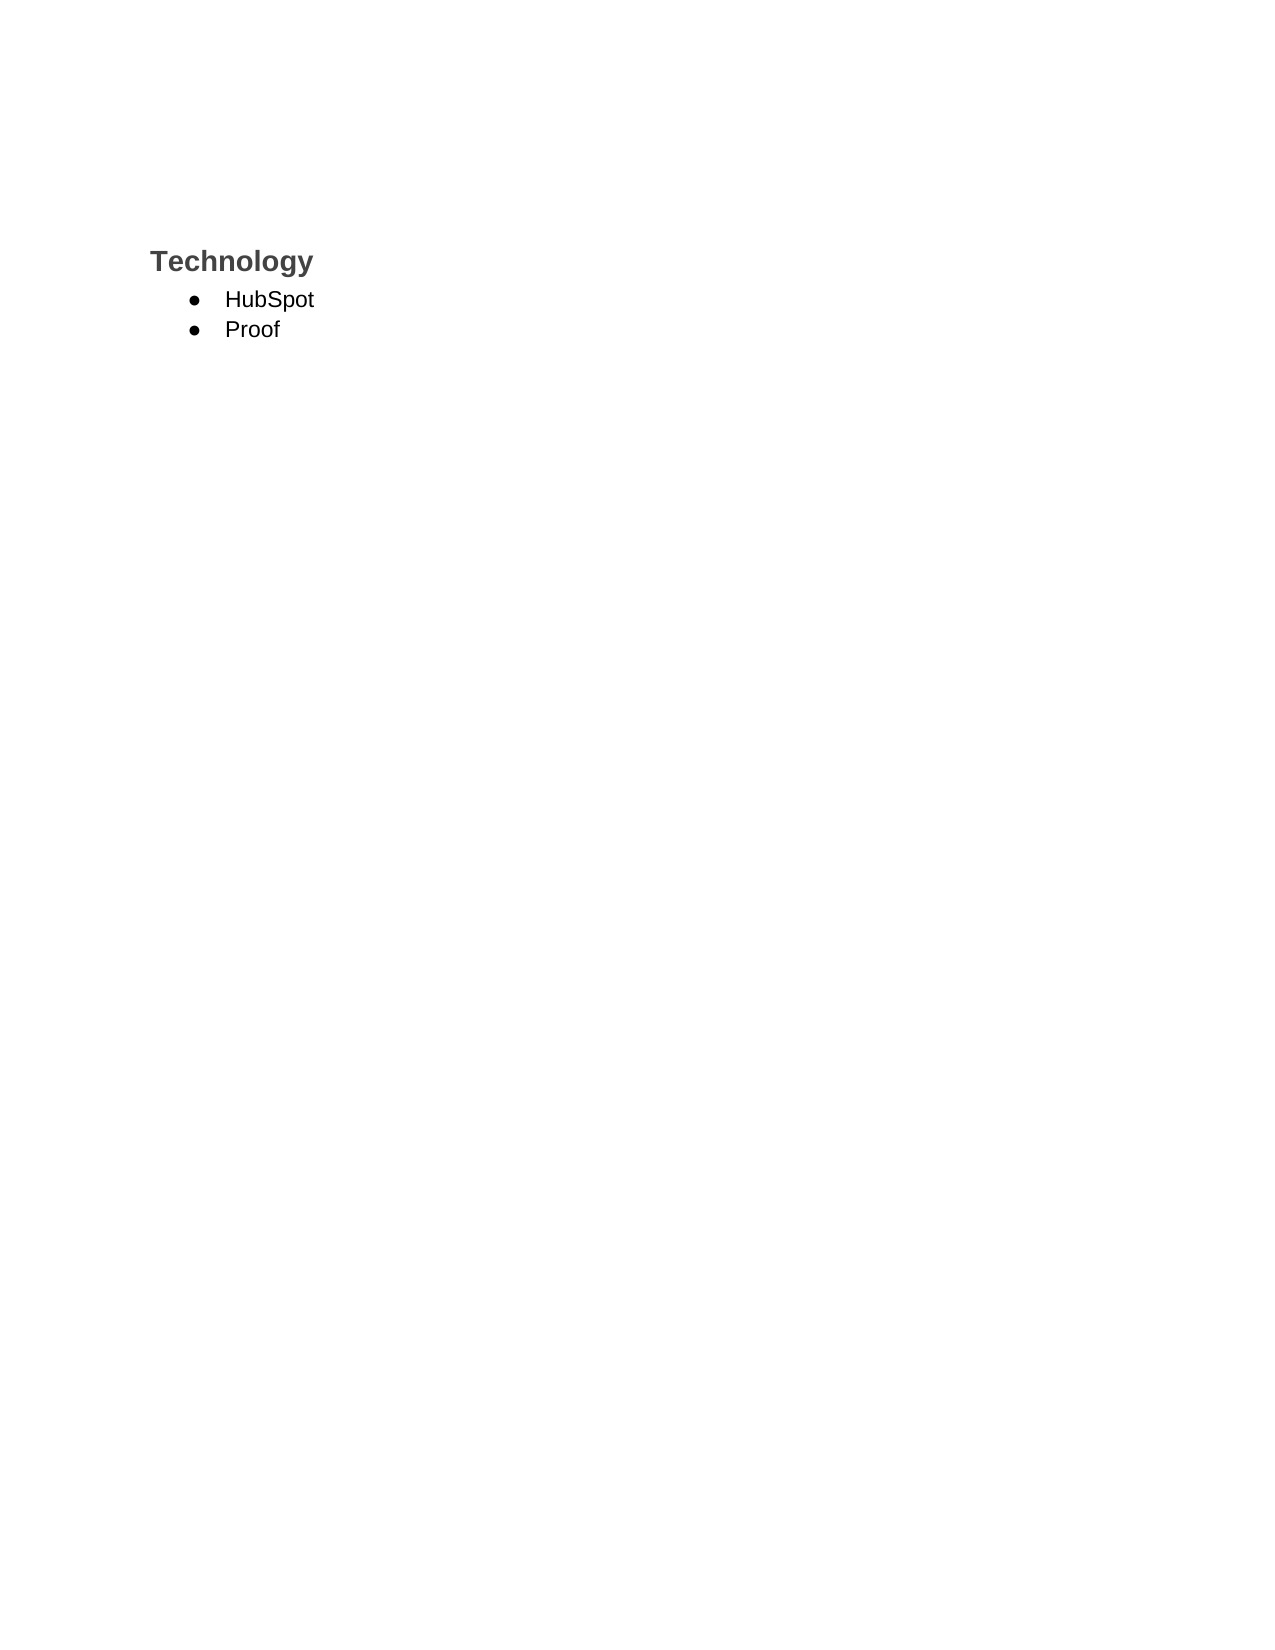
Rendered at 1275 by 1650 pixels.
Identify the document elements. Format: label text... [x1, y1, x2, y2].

subtitle Technology [150, 244, 1125, 277]
list HubSpot [187, 286, 1125, 312]
list Proof [187, 316, 1125, 342]
